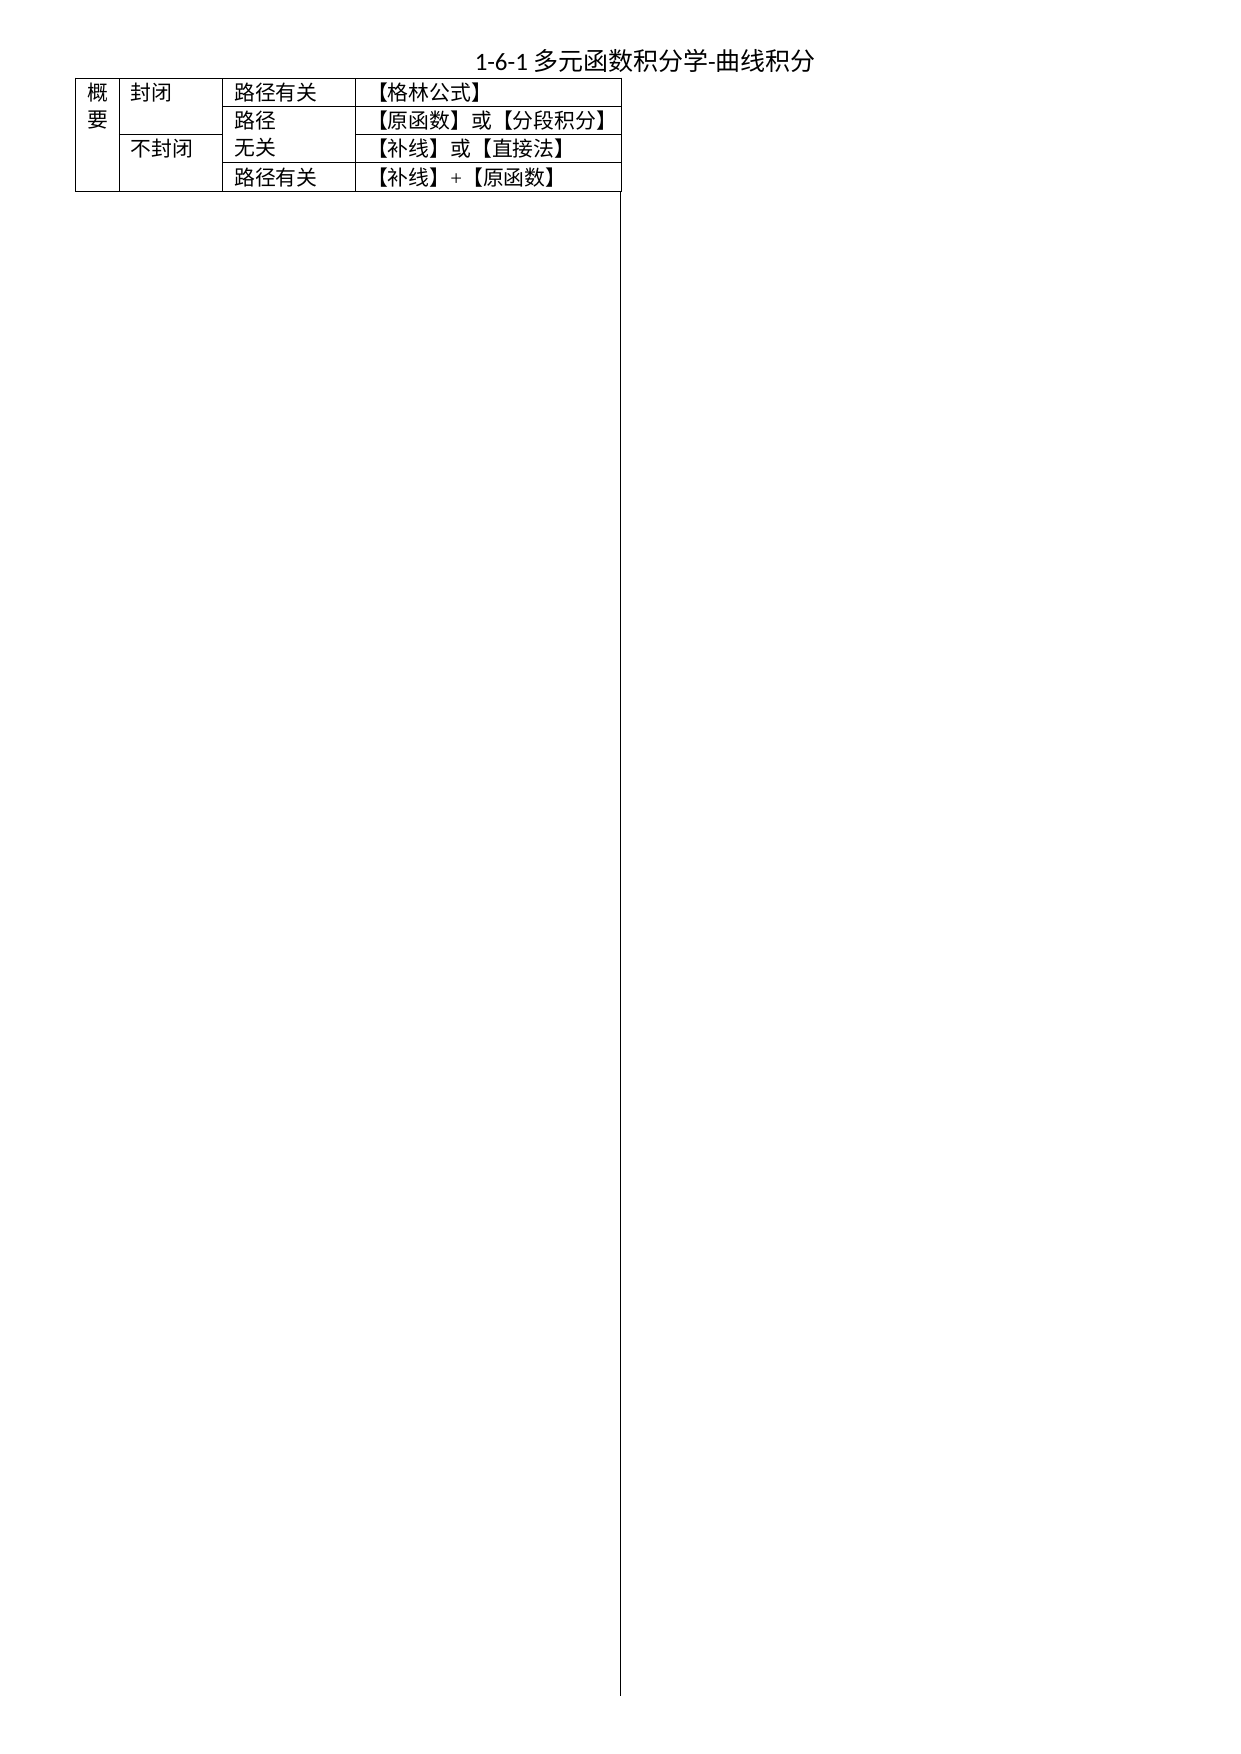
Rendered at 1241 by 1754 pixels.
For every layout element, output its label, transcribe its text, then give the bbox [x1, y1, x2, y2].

table_header 概 要 [76, 79, 119, 191]
table_header 【格林公式】 [356, 79, 621, 106]
table_header 封闭 [120, 79, 222, 134]
table_cell 路径 无关 [223, 107, 355, 162]
table_cell 【补线】+【原函数】 [356, 163, 621, 191]
table_cell 路径有关 [223, 163, 355, 191]
table_cell 不封闭 [120, 135, 222, 191]
table_cell 【补线】或【直接法】 [356, 135, 621, 162]
table_header 路径有关 [223, 79, 355, 106]
table_cell 【原函数】或【分段积分】 [356, 107, 621, 134]
